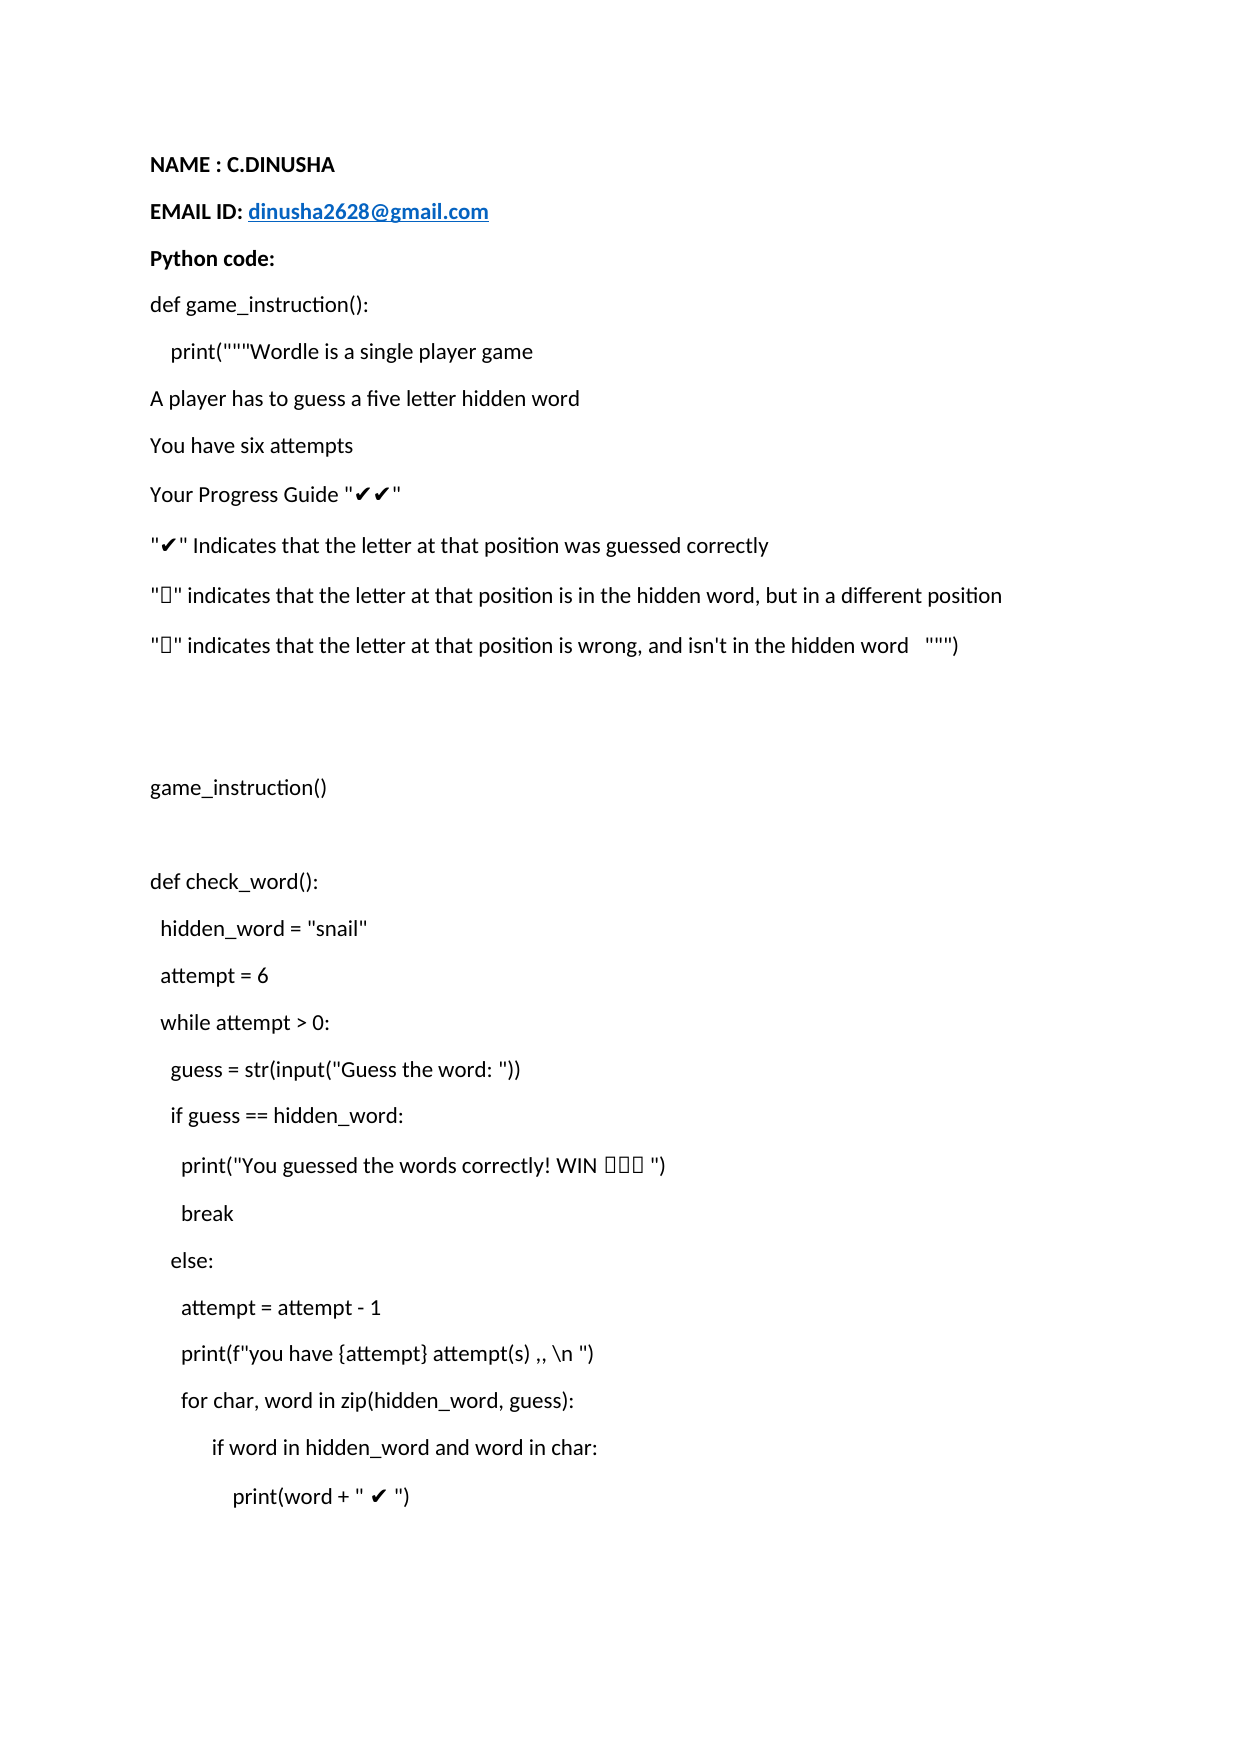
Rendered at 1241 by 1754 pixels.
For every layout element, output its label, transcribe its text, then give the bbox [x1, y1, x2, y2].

text attempt = attempt - 1 [150, 1293, 1090, 1321]
text else: [150, 1246, 1090, 1274]
text "✔" Indicates that the letter at that position was guessed correctly [150, 528, 1090, 560]
text def game_instruction(): [150, 291, 1090, 319]
text for char, word in zip(hidden_word, guess): [150, 1386, 1090, 1414]
text "❌" indicates that the letter at that position is wrong, and isn't in the hidden word """) [150, 629, 1090, 661]
text print("""Wordle is a single player game [150, 337, 1090, 366]
text "➕" indicates that the letter at that position is in the hidden word, but in a different position [150, 579, 1090, 610]
text guess = str(input("Guess the word: ")) [150, 1055, 1090, 1083]
text hidden_word = "snail" [150, 914, 1090, 942]
text print("You guessed the words correctly! WIN 🕺🕺🕺 ") [150, 1148, 1090, 1180]
text A player has to guess a five letter hidden word [150, 384, 1090, 412]
text if word in hidden_word and word in char: [150, 1433, 1090, 1461]
text def check_word(): [150, 867, 1090, 895]
text You have six attempts [150, 431, 1090, 459]
text print(f"you have {attempt} attempt(s) ,, \n ") [150, 1339, 1090, 1368]
text break [150, 1199, 1090, 1227]
text game_instruction() [150, 773, 1090, 802]
text print(word + " ✔ ") [150, 1480, 1090, 1511]
text while attempt > 0: [150, 1008, 1090, 1036]
text Python code: [150, 244, 1090, 272]
text if guess == hidden_word: [150, 1102, 1090, 1130]
text attempt = 6 [150, 961, 1090, 989]
text NAME : C.DINUSHA [150, 150, 1090, 178]
text Your Progress Guide "✔❌❌✔➕" [150, 478, 1090, 509]
text EMAIL ID: dinusha2628@gmail.com [150, 197, 1090, 225]
